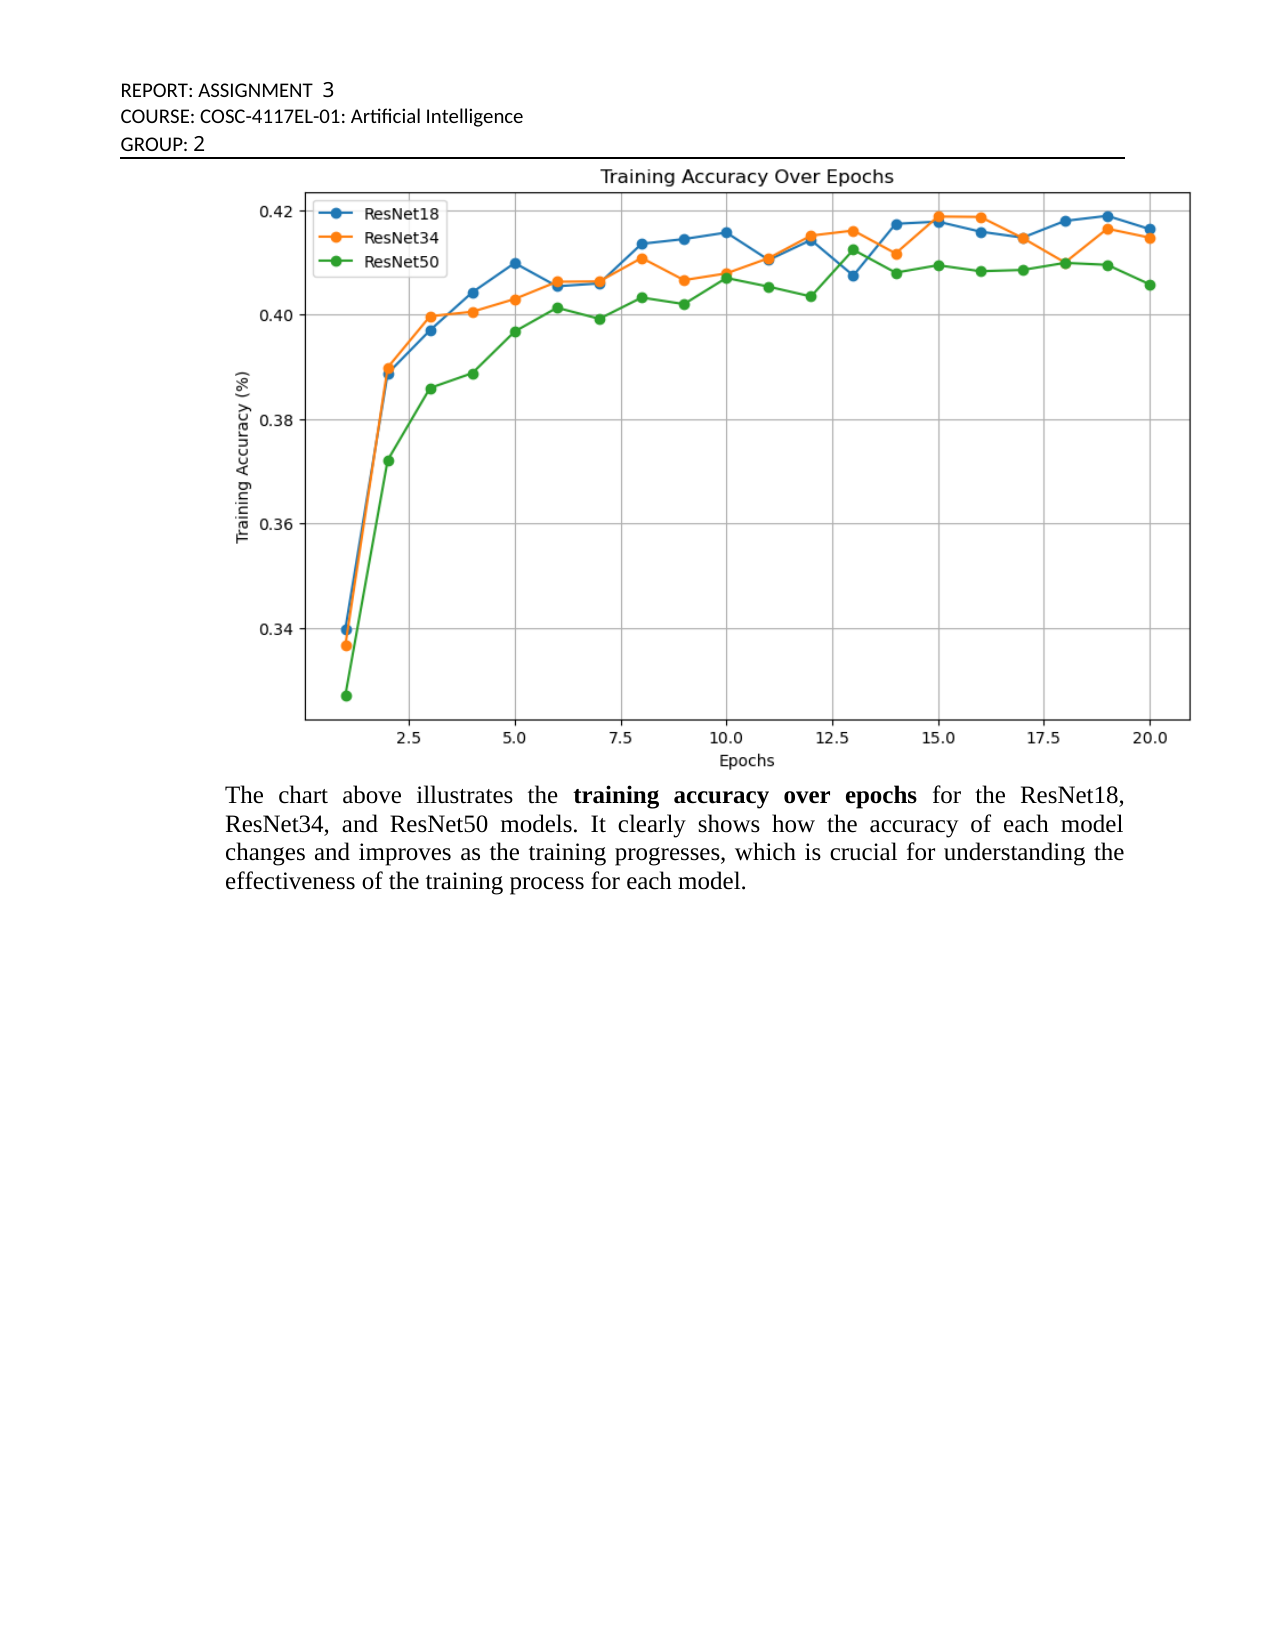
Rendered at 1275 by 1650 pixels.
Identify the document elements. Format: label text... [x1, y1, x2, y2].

text The chart above illustrates the training accuracy over epochs for the ResNet18, ResNet34, and ResNet50 models. It clearly shows how the accuracy of each model changes and improves as the training progresses, which is crucial for understanding the effectiveness of the training process for each model. [225, 780, 1125, 895]
picture [225, 158, 1200, 780]
